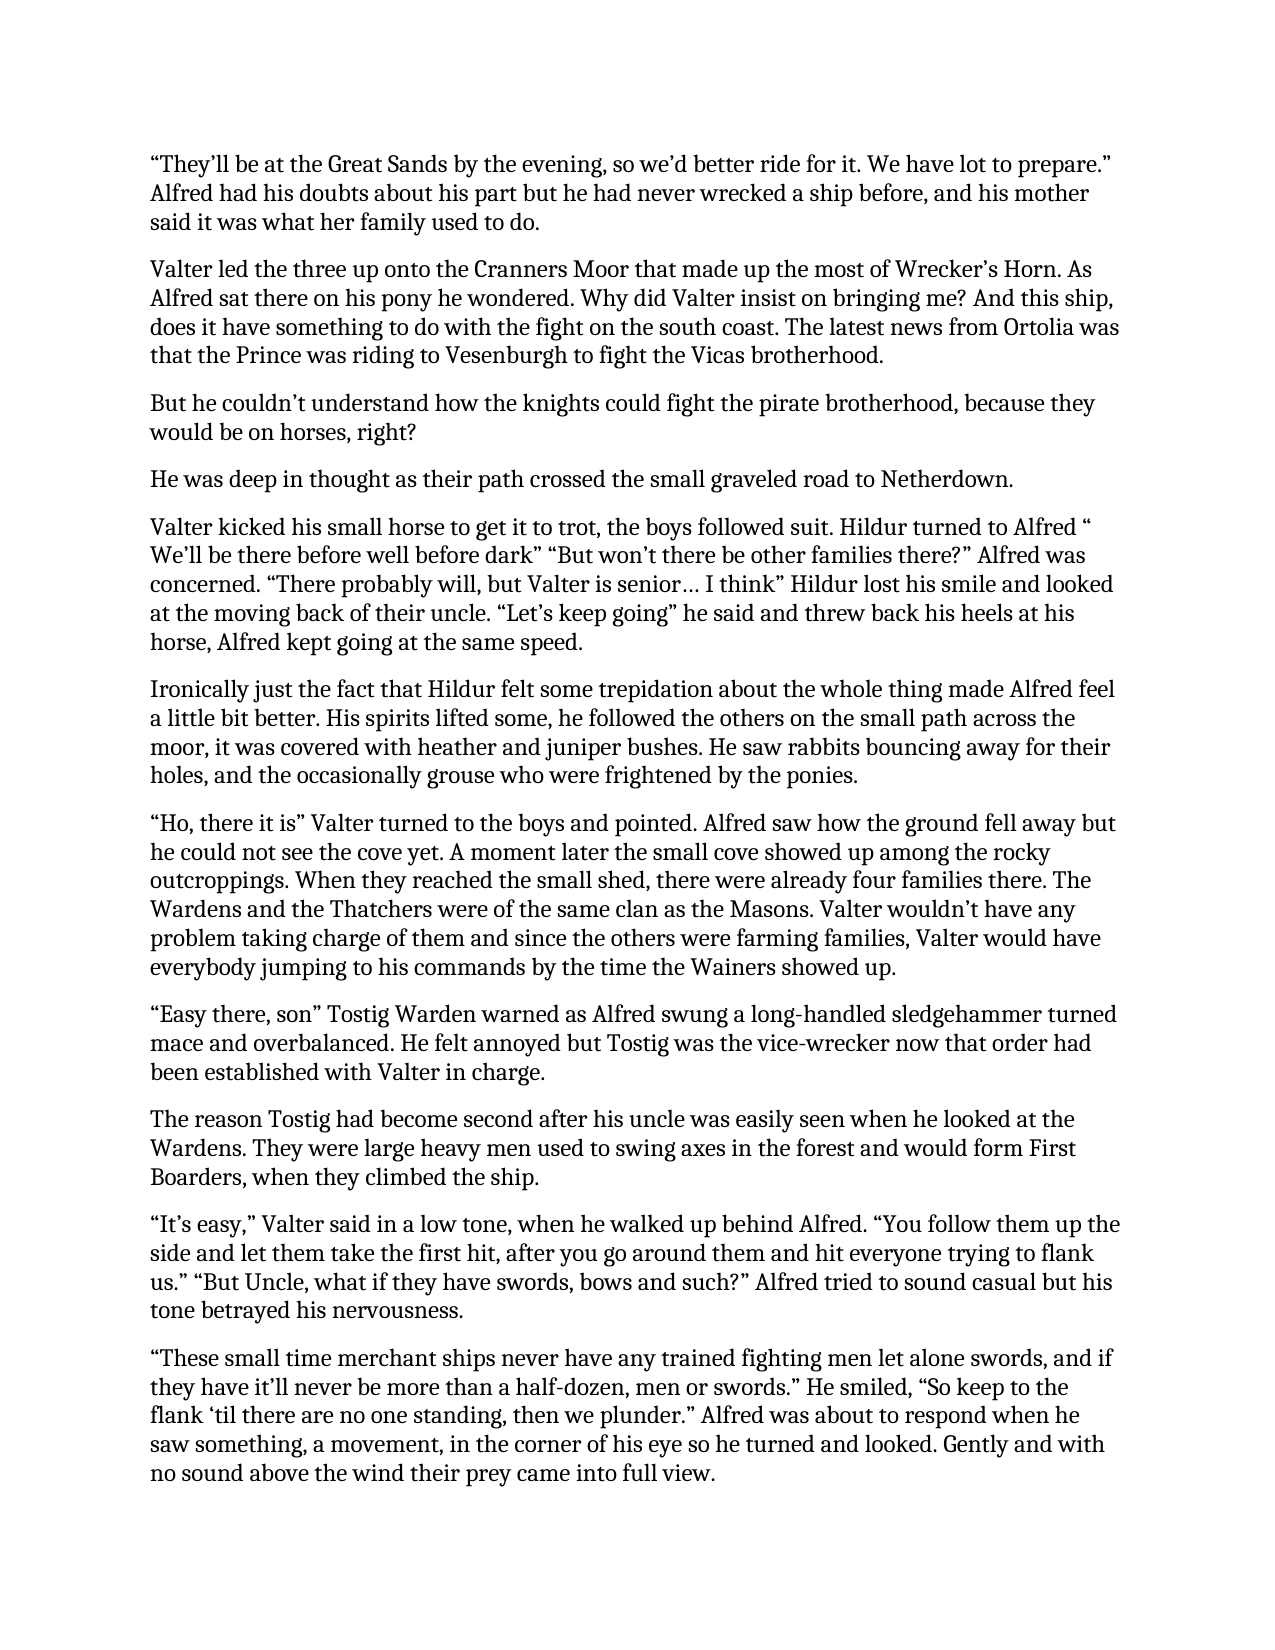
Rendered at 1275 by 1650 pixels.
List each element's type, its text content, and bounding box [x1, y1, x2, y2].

text He was deep in thought as their path crossed the small graveled road to Netherdown. [150, 465, 1125, 494]
text “They’ll be at the Great Sands by the evening, so we’d better ride for it. We have lot to prepare.” Alfred had his doubts about his part but he had never wrecked a ship before, and his mother said it was what her family used to do. [150, 150, 1125, 236]
text But he couldn’t understand how the knights could fight the pirate brotherhood, because they would be on horses, right? [150, 389, 1125, 446]
text Ironically just the fact that Hildur felt some trepidation about the whole thing made Alfred feel a little bit better. His spirits lifted some, he followed the others on the small path across the moor, it was covered with heather and juniper bushes. He saw rabbits bouncing away for their holes, and the occasionally grouse who were frightened by the ponies. [150, 675, 1125, 790]
text “Ho, there it is” Valter turned to the boys and pointed. Alfred saw how the ground fell away but he could not see the cove yet. A moment later the small cove showed up among the rocky outcroppings. When they reached the small shed, there were already four families there. The Wardens and the Thatchers were of the same clan as the Masons. Valter wouldn’t have any problem taking charge of them and since the others were farming families, Valter would have everybody jumping to his commands by the time the Wainers showed up. [150, 809, 1125, 981]
text The reason Tostig had become second after his uncle was easily seen when he looked at the Wardens. They were large heavy men used to swing axes in the forest and would form First Boarders, when they climbed the ship. [150, 1105, 1125, 1191]
text Valter kicked his small horse to get it to trot, the boys followed suit. Hildur turned to Alfred “ We’ll be there before well before dark” “But won’t there be other families there?” Alfred was concerned. “There probably will, but Valter is senior… I think” Hildur lost his smile and looked at the moving back of their uncle. “Let’s keep going” he said and threw back his heels at his horse, Alfred kept going at the same speed. [150, 512, 1125, 656]
text “These small time merchant ships never have any trained fighting men let alone swords, and if they have it’ll never be more than a half-dozen, men or swords.” He smiled, “So keep to the flank ‘til there are no one standing, then we plunder.” Alfred was about to respond when he saw something, a movement, in the corner of his eye so he turned and looked. Gently and with no sound above the wind their prey came into full view. [150, 1344, 1125, 1487]
text “It’s easy,” Valter said in a low tone, when he walked up behind Alfred. “You follow them up the side and let them take the first hit, after you go around them and hit everyone trying to flank us.” “But Uncle, what if they have swords, bows and such?” Alfred tried to sound casual but his tone betrayed his nervousness. [150, 1210, 1125, 1325]
text “Easy there, son” Tostig Warden warned as Alfred swung a long-handled sledgehammer turned mace and overbalanced. He felt annoyed but Tostig was the vice-wrecker now that order had been established with Valter in charge. [150, 1000, 1125, 1086]
text Valter led the three up onto the Cranners Moor that made up the most of Wrecker’s Horn. As Alfred sat there on his pony he wondered. Why did Valter insist on bringing me? And this ship, does it have something to do with the fight on the south coast. The latest news from Ortolia was that the Prince was riding to Vesenburgh to fight the Vicas brotherhood. [150, 255, 1125, 370]
